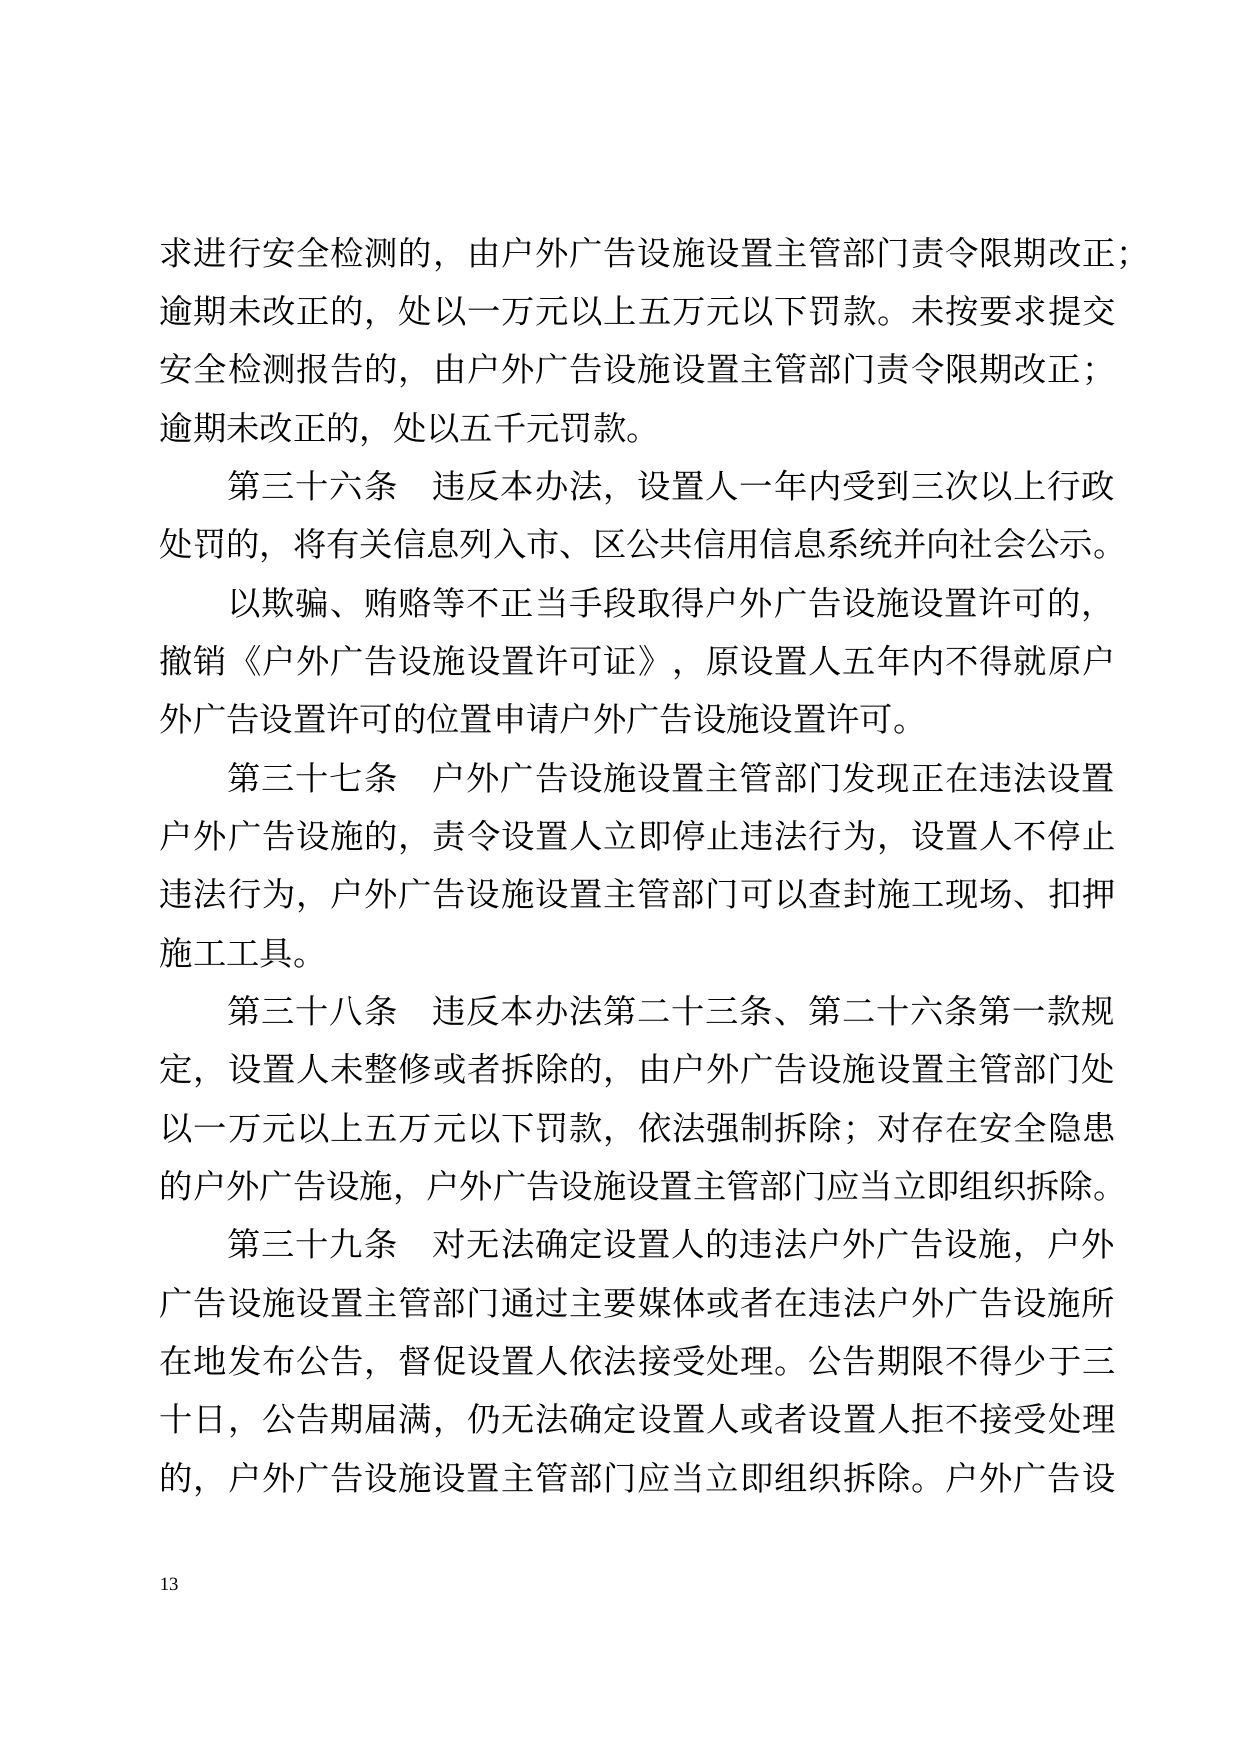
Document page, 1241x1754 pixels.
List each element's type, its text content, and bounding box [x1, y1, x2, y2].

text 第三十八条 违反本办法第二十三条、第二十六条第一款规定，设置人未整修或者拆除的，由户外广告设施设置主管部门处以一万元以上五万元以下罚款，依法强制拆除；对存在安全隐患的户外广告设施，户外广告设施设置主管部门应当立即组织拆除。 [159, 977, 1116, 1210]
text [159, 1210, 1116, 1502]
text 以欺骗、贿赂等不正当手段取得户外广告设施设置许可的，撤销《户外广告设施设置许可证》，原设置人五年内不得就原户外广告设置许可的位置申请户外广告设施设置许可。 [159, 568, 1116, 743]
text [159, 218, 1116, 452]
text 第三十六条 违反本办法，设置人一年内受到三次以上行政处罚的，将有关信息列入市、区公共信用信息系统并向社会公示。 [159, 452, 1116, 568]
text 第三十七条 户外广告设施设置主管部门发现正在违法设置户外广告设施的，责令设置人立即停止违法行为，设置人不停止违法行为，户外广告设施设置主管部门可以查封施工现场、扣押施工工具。 [159, 743, 1116, 977]
